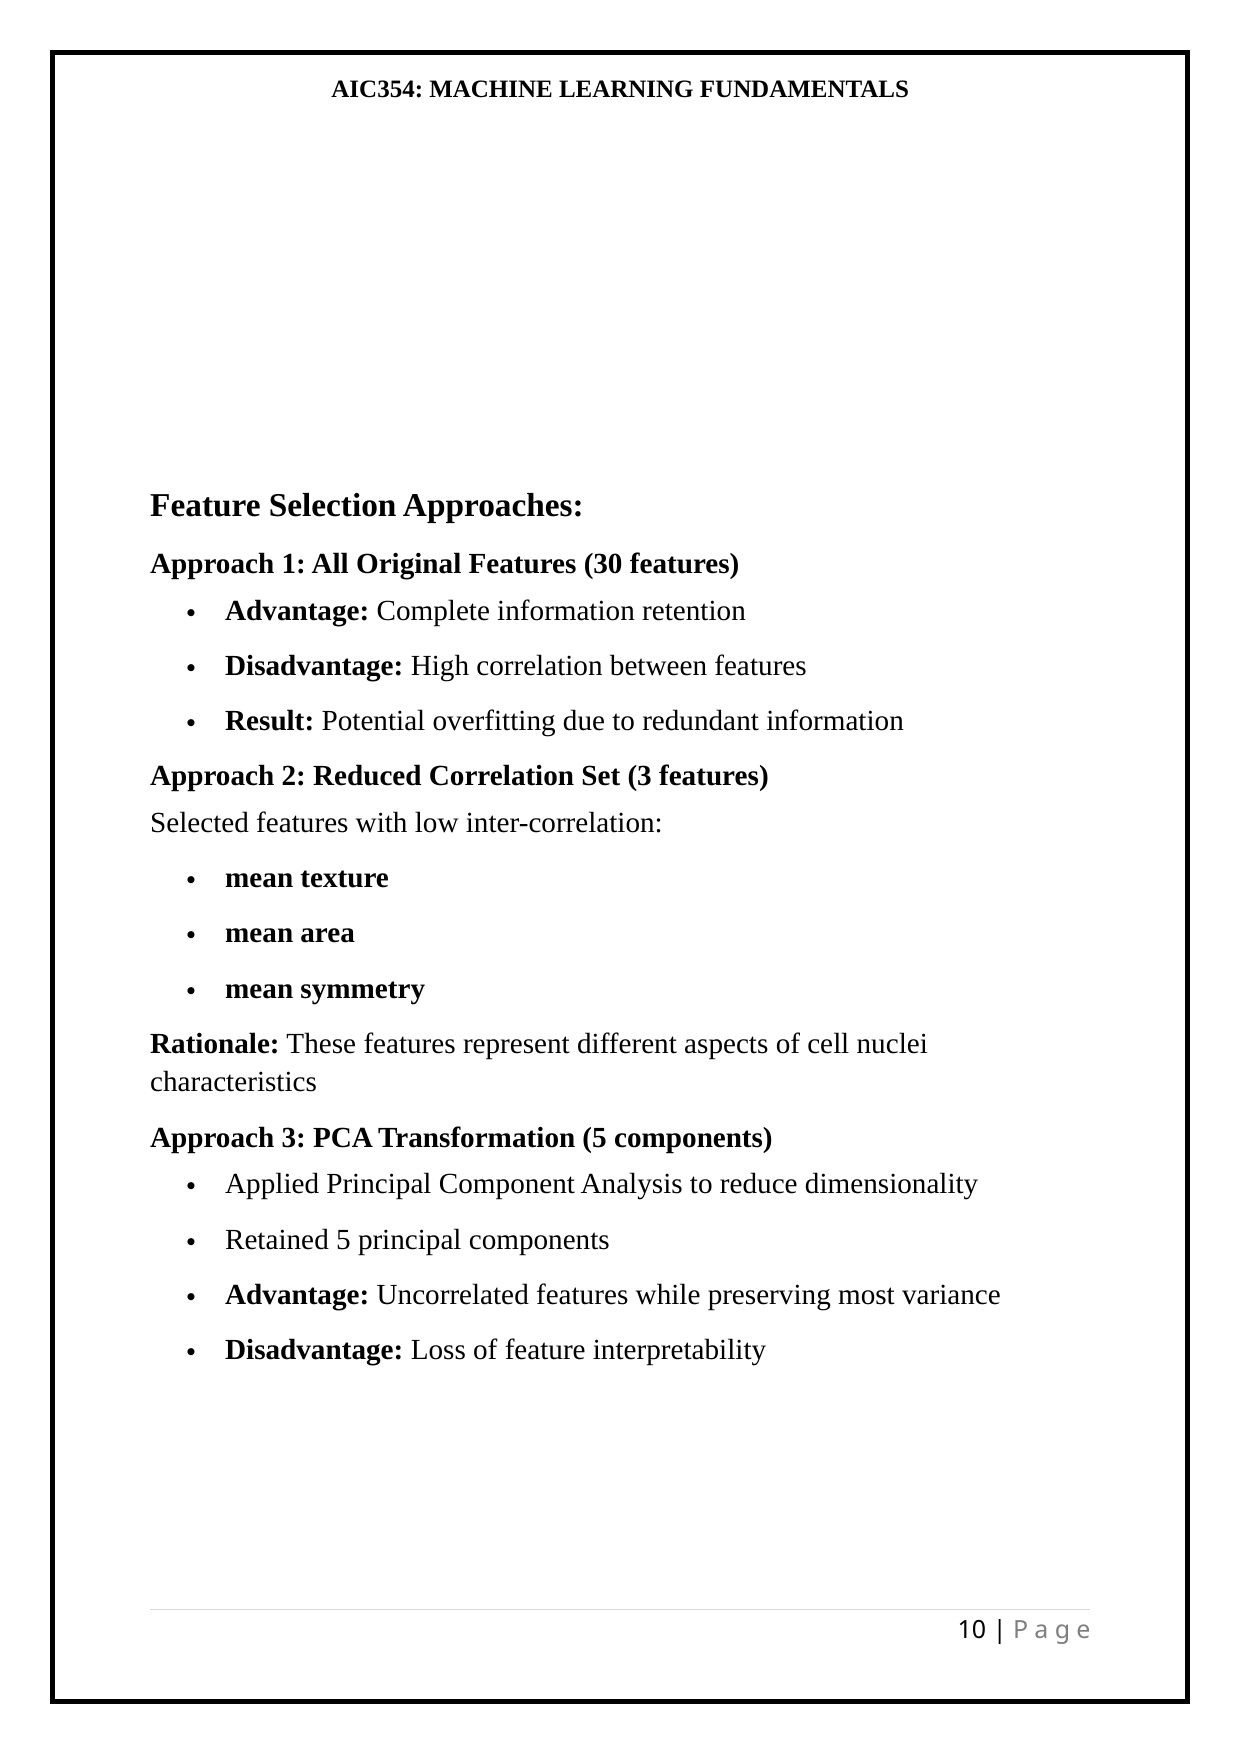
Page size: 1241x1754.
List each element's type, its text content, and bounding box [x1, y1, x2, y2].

text Rationale: These features represent different aspects of cell nuclei characteristics [150, 1026, 1090, 1098]
list Advantage: Uncorrelated features while preserving most variance [187, 1277, 1090, 1311]
text Selected features with low inter-correlation: [150, 805, 1090, 839]
list Retained 5 principal components [187, 1222, 1090, 1255]
subtitle Approach 1: All Original Features (30 features) [150, 546, 1090, 579]
list Disadvantage: Loss of feature interpretability [187, 1332, 1090, 1366]
list Applied Principal Component Analysis to reduce dimensionality [187, 1167, 1090, 1200]
subtitle Approach 3: PCA Transformation (5 components) [150, 1120, 1090, 1153]
list Advantage: Complete information retention [187, 593, 1090, 626]
list Result: Potential overfitting due to redundant information [187, 703, 1090, 737]
list mean area [187, 916, 1090, 949]
subtitle Feature Selection Approaches: [150, 485, 1090, 523]
list Disadvantage: High correlation between features [187, 648, 1090, 681]
subtitle Approach 2: Reduced Correlation Set (3 features) [150, 758, 1090, 792]
list mean symmetry [187, 971, 1090, 1004]
list mean texture [187, 860, 1090, 894]
